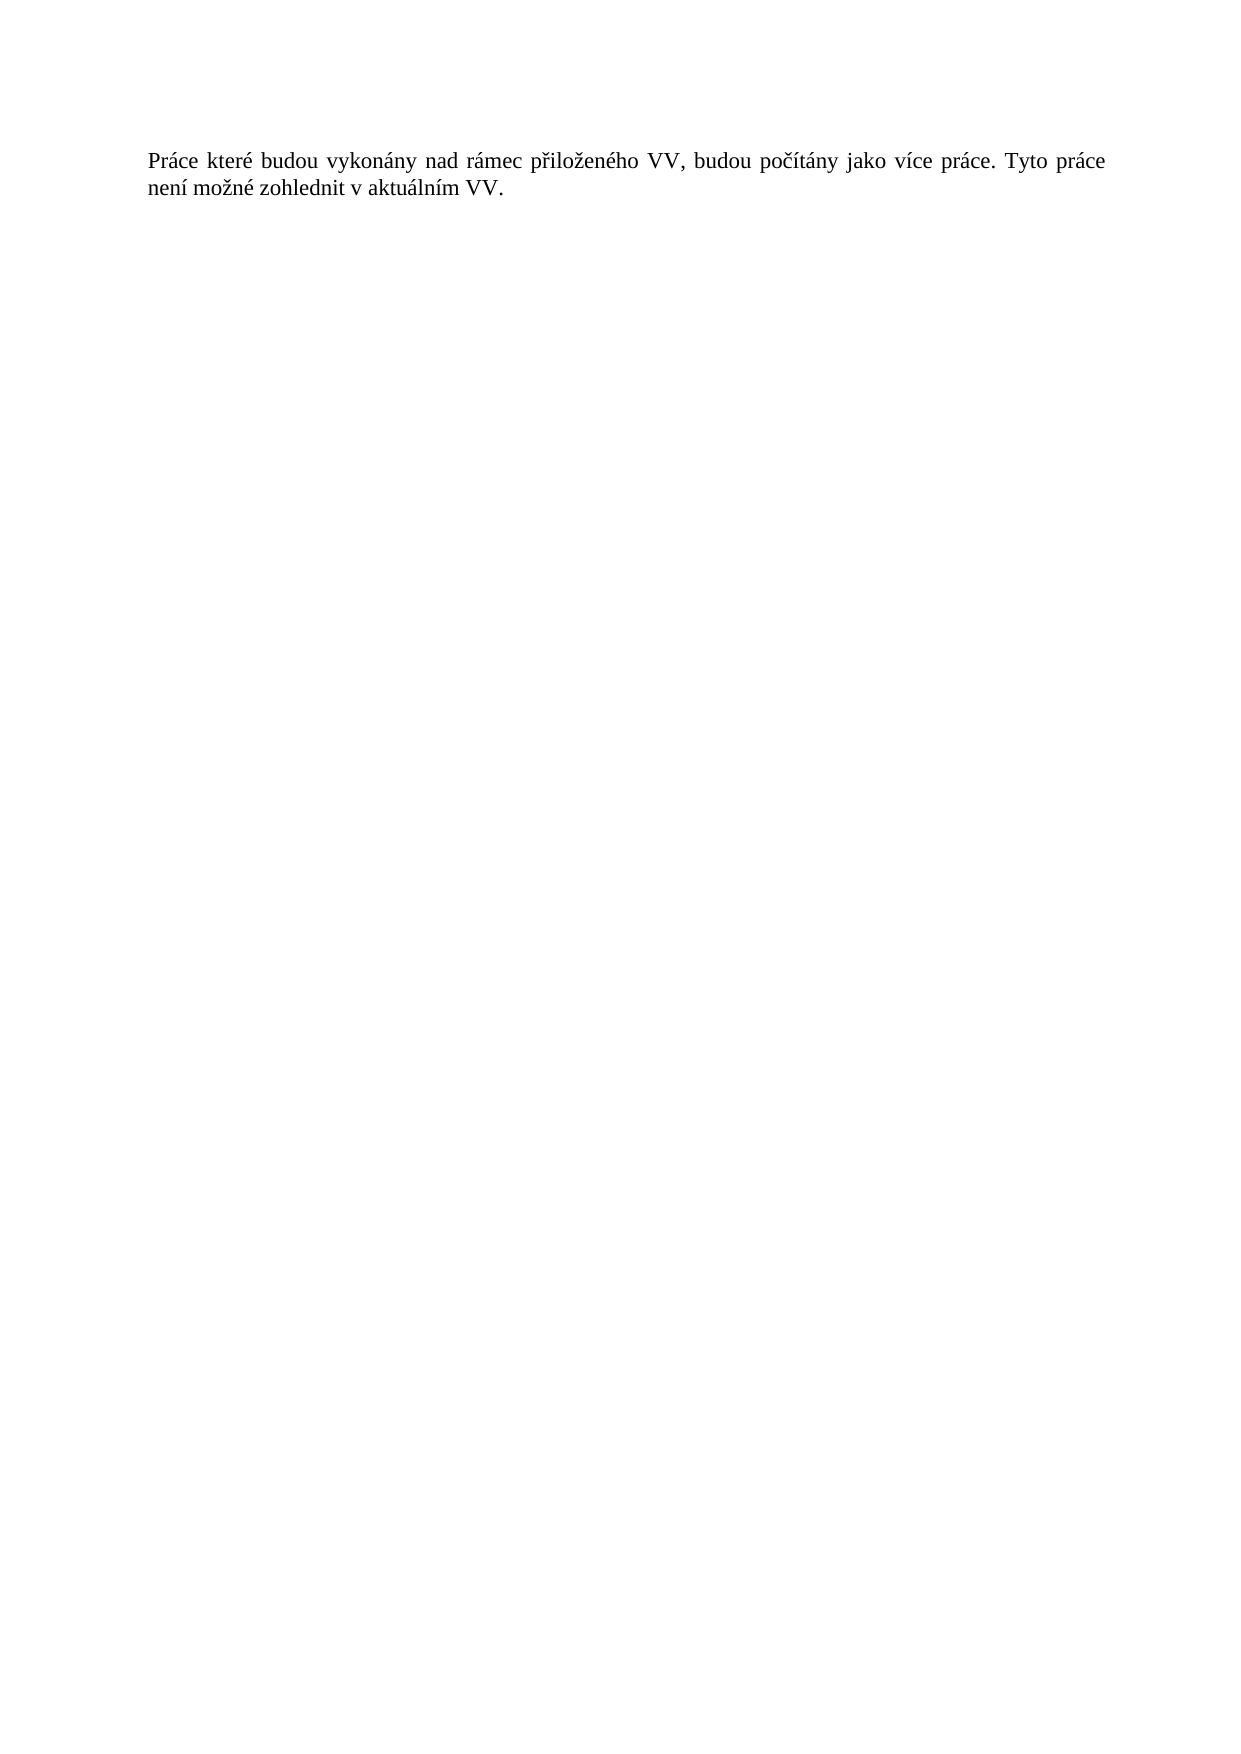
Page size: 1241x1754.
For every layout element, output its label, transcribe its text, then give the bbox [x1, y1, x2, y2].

list Práce které budou vykonány nad rámec přiloženého VV, budou počítány jako více práce. Tyto práce není možné zohlednit v aktuálním VV. [148, 148, 1107, 200]
